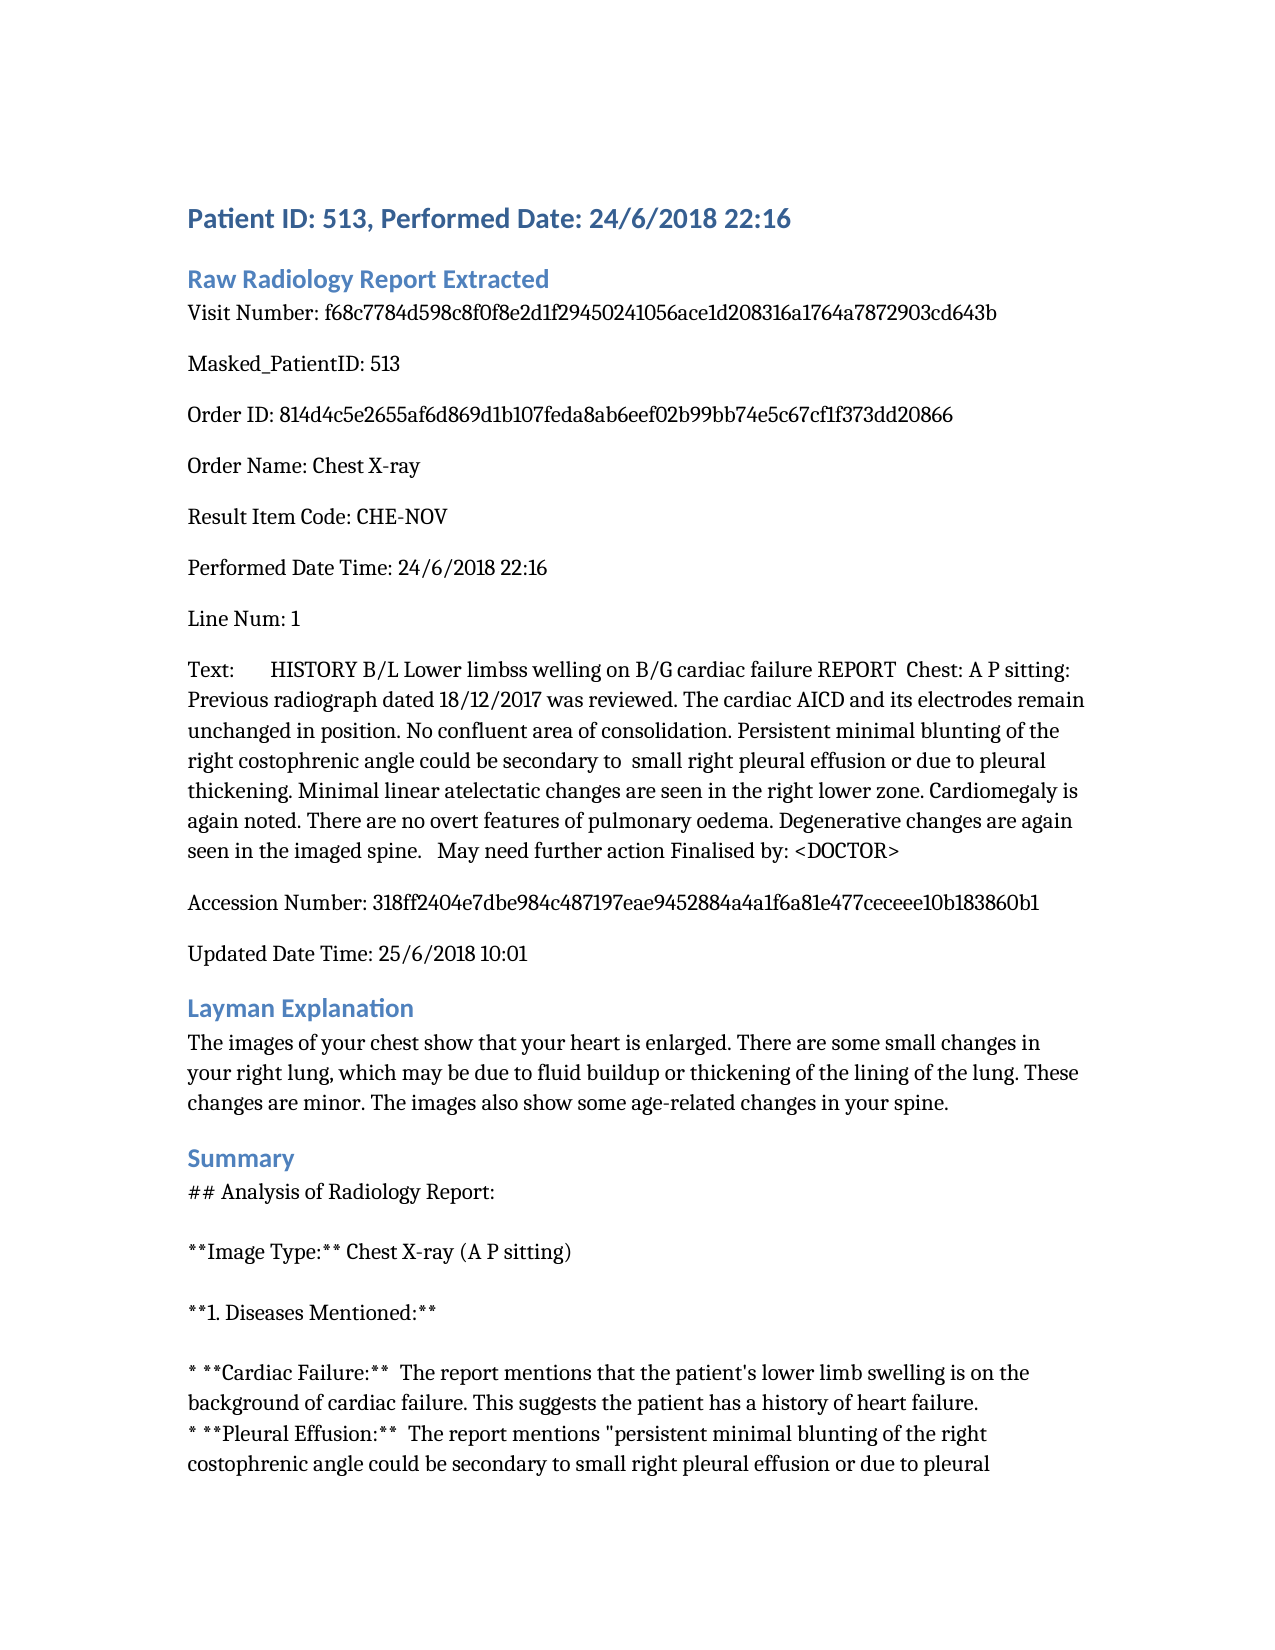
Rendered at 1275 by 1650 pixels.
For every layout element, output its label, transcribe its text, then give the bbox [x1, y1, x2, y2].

text Order ID: 814d4c5e2655af6d869d1b107feda8ab6eef02b99bb74e5c67cf1f373dd20866 [187, 402, 1087, 428]
text The images of your chest show that your heart is enlarged. There are some small changes in your right lung, which may be due to fluid buildup or thickening of the lining of the lung. These changes are minor. The images also show some age-related changes in your spine. [187, 1029, 1087, 1116]
subtitle Patient ID: 513, Performed Date: 24/6/2018 22:16 [187, 200, 1087, 236]
text Text: HISTORY B/L Lower limbss welling on B/G cardiac failure REPORT Chest: A P sitting: Previous radiograph dated 18/12/2017 was reviewed. The cardiac AICD and its electrodes remain unchanged in position. No confluent area of consolidation. Persistent minimal blunting of the right costophrenic angle could be secondary to small right pleural effusion or due to pleural thickening. Minimal linear atelectatic changes are seen in the right lower zone. Cardiomegaly is again noted. There are no overt features of pulmonary oedema. Degenerative changes are again seen in the imaged spine. May need further action Finalised by: <DOCTOR> [187, 657, 1087, 864]
text Updated Date Time: 25/6/2018 10:01 [187, 940, 1087, 967]
subtitle Raw Radiology Report Extracted [187, 262, 1087, 295]
text Result Item Code: CHE-NOV [187, 504, 1087, 530]
text Accession Number: 318ff2404e7dbe984c487197eae9452884a4a1f6a81e477ceceee10b183860b1 [187, 889, 1087, 916]
text Order Name: Chest X-ray [187, 453, 1087, 479]
subtitle Summary [187, 1141, 1087, 1174]
subtitle Layman Explanation [187, 991, 1087, 1024]
text Line Num: 1 [187, 606, 1087, 632]
text Performed Date Time: 24/6/2018 22:16 [187, 555, 1087, 581]
text Masked_PatientID: 513 [187, 351, 1087, 377]
text Visit Number: f68c7784d598c8f0f8e2d1f29450241056ace1d208316a1764a7872903cd643b [187, 300, 1087, 326]
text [187, 1179, 1087, 1477]
